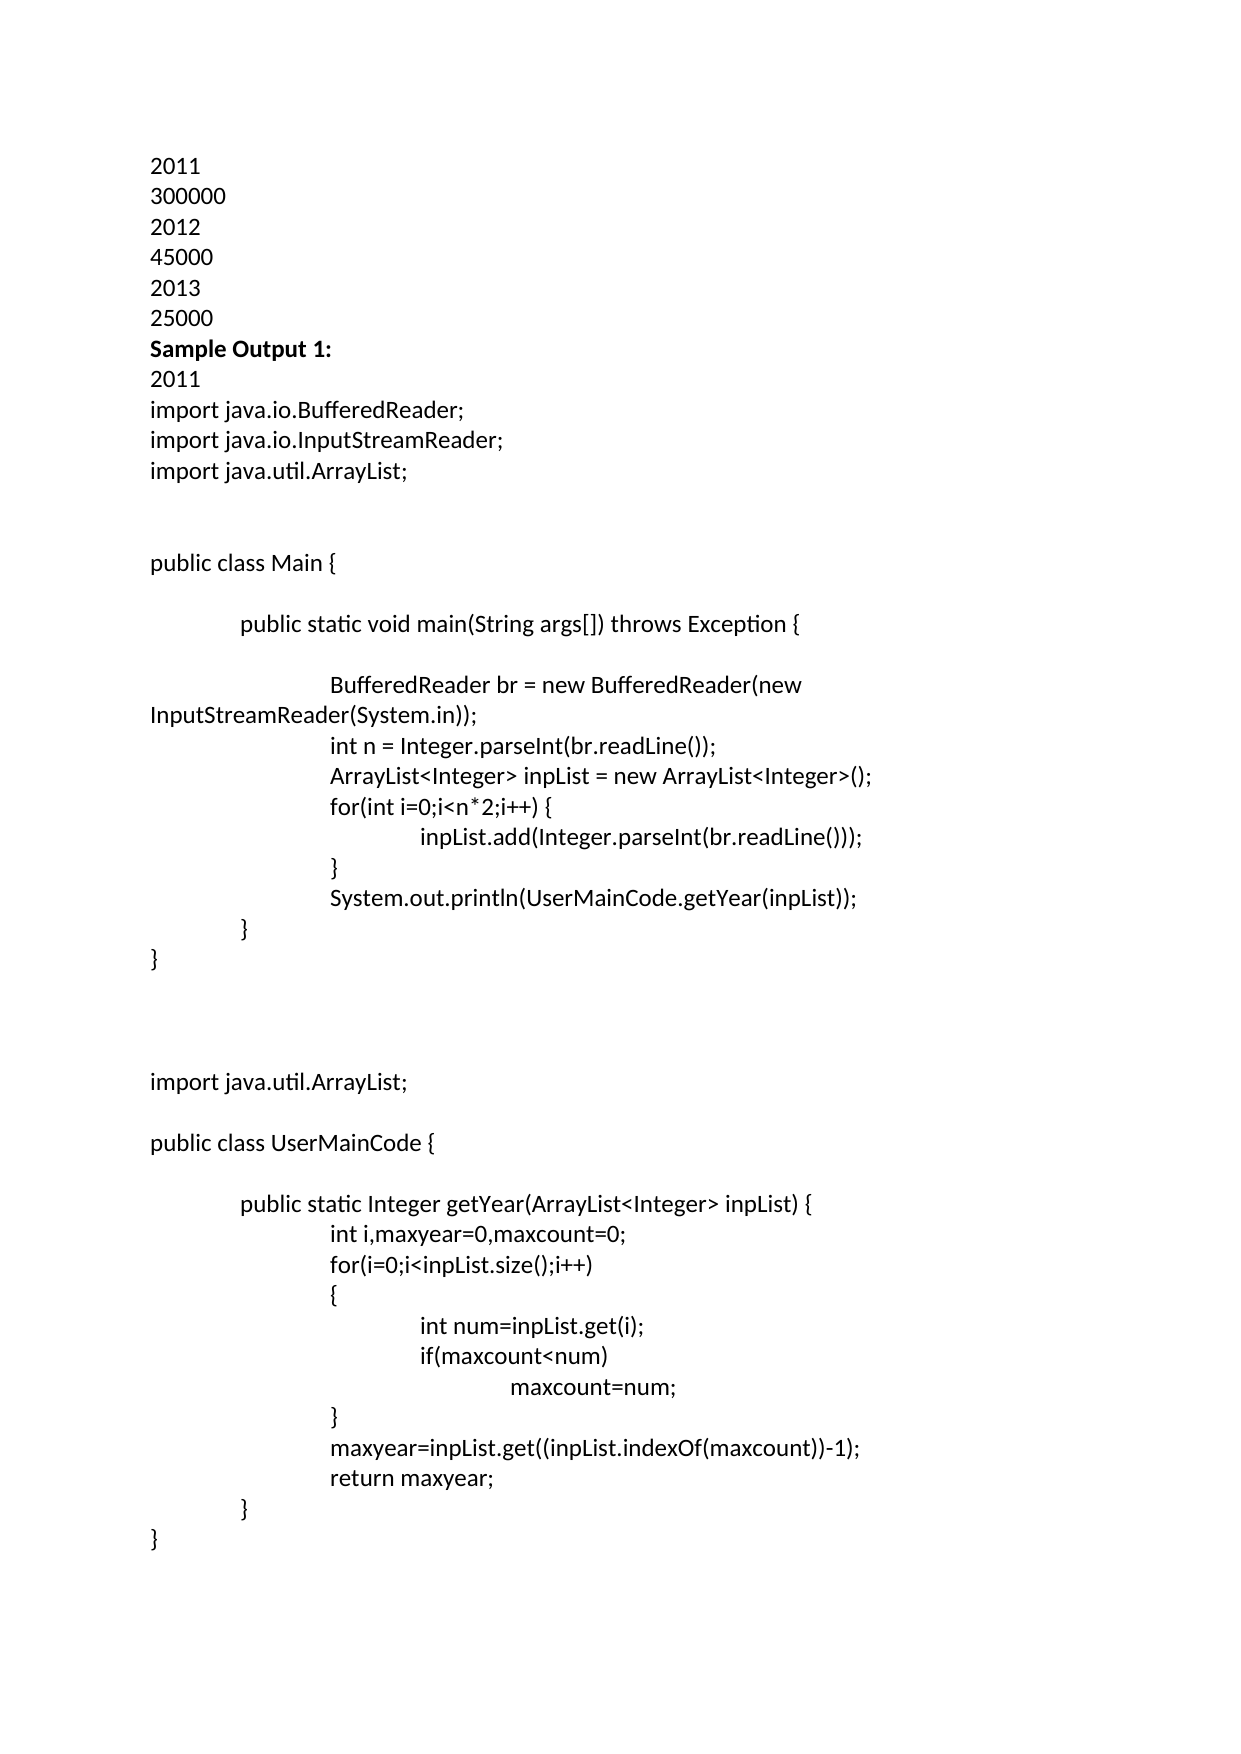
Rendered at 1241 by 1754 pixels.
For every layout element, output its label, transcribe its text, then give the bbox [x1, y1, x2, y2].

text inpList.add(Integer.parseInt(br.readLine())); [150, 821, 1090, 852]
text public static Integer getYear(ArrayList<Integer> inpList) { [150, 1188, 1090, 1218]
text import java.io.BufferedReader; [150, 394, 1090, 425]
text maxyear=inpList.get((inpList.indexOf(maxcount))-1); [150, 1432, 1090, 1462]
text Sample Output 1: [150, 333, 1090, 364]
text 45000 [150, 242, 1090, 272]
text } [150, 1493, 1090, 1523]
text public class Main { [150, 547, 1090, 577]
text for(i=0;i<inpList.size();i++) [150, 1249, 1090, 1279]
text } [150, 943, 1090, 974]
text BufferedReader br = new BufferedReader(new InputStreamReader(System.in)); [150, 669, 1090, 730]
text 2011 [150, 150, 1090, 181]
text } [150, 1523, 1090, 1554]
text if(maxcount<num) [150, 1340, 1090, 1371]
text import java.util.ArrayList; [150, 455, 1090, 486]
text import java.util.ArrayList; [150, 1066, 1090, 1096]
text 2011 [150, 364, 1090, 394]
text for(int i=0;i<n*2;i++) { [150, 791, 1090, 821]
text System.out.println(UserMainCode.getYear(inpList)); [150, 882, 1090, 913]
text ArrayList<Integer> inpList = new ArrayList<Integer>(); [150, 760, 1090, 791]
text int num=inpList.get(i); [150, 1310, 1090, 1340]
text int i,maxyear=0,maxcount=0; [150, 1218, 1090, 1249]
text 2012 [150, 211, 1090, 242]
text 25000 [150, 303, 1090, 333]
text import java.io.InputStreamReader; [150, 425, 1090, 455]
text return maxyear; [150, 1462, 1090, 1493]
text maxcount=num; [150, 1371, 1090, 1401]
text int n = Integer.parseInt(br.readLine()); [150, 730, 1090, 760]
text { [150, 1279, 1090, 1310]
text public static void main(String args[]) throws Exception { [150, 608, 1090, 638]
text } [150, 913, 1090, 943]
text 300000 [150, 181, 1090, 211]
text 2013 [150, 272, 1090, 303]
text } [150, 1401, 1090, 1432]
text public class UserMainCode { [150, 1127, 1090, 1157]
text } [150, 852, 1090, 882]
